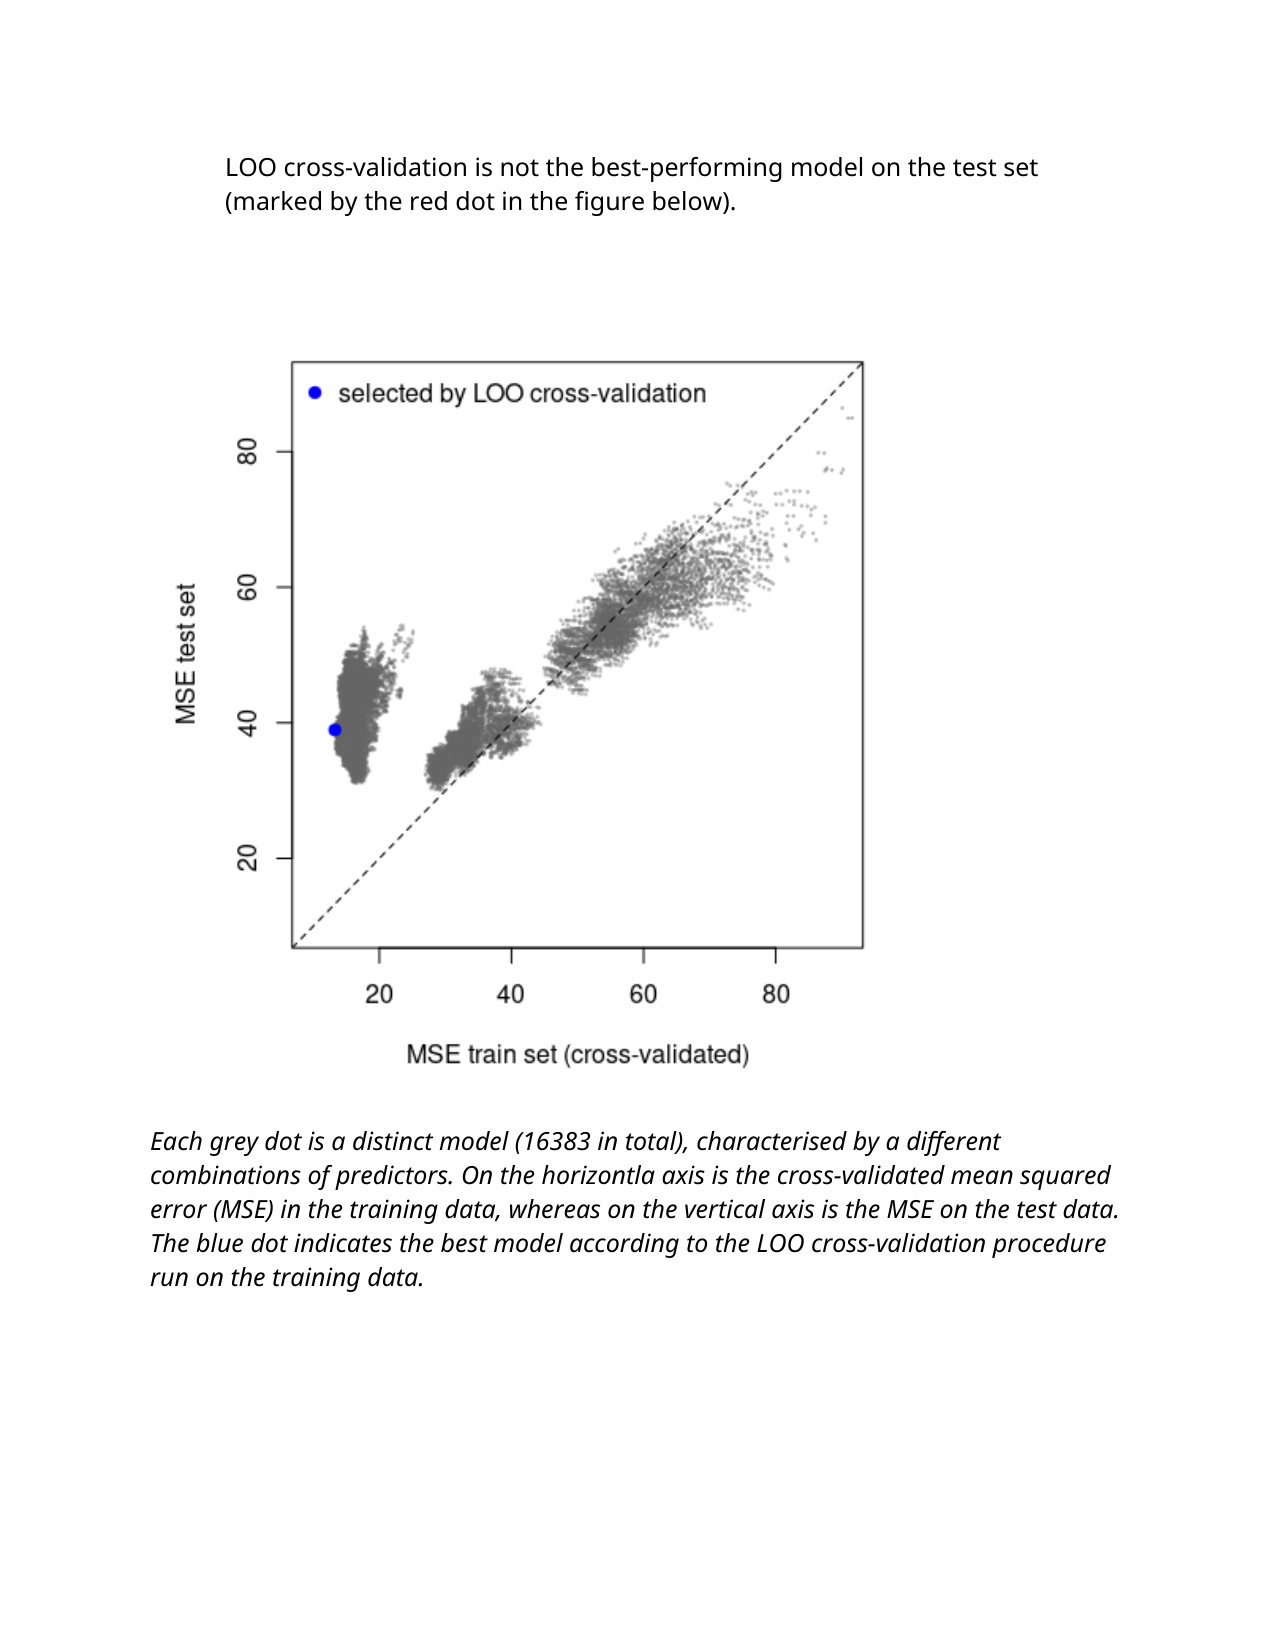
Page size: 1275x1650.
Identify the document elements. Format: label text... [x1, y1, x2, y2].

picture [168, 238, 927, 1103]
text Each grey dot is a distinct model (16383 in total), characterised by a different combinations of predictors. On the horizontla axis is the cross-validated mean squared error (MSE) in the training data, whereas on the vertical axis is the MSE on the test data. The blue dot indicates the best model according to the LOO cross-validation procedure run on the training data. [150, 1123, 1125, 1294]
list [187, 150, 1125, 218]
